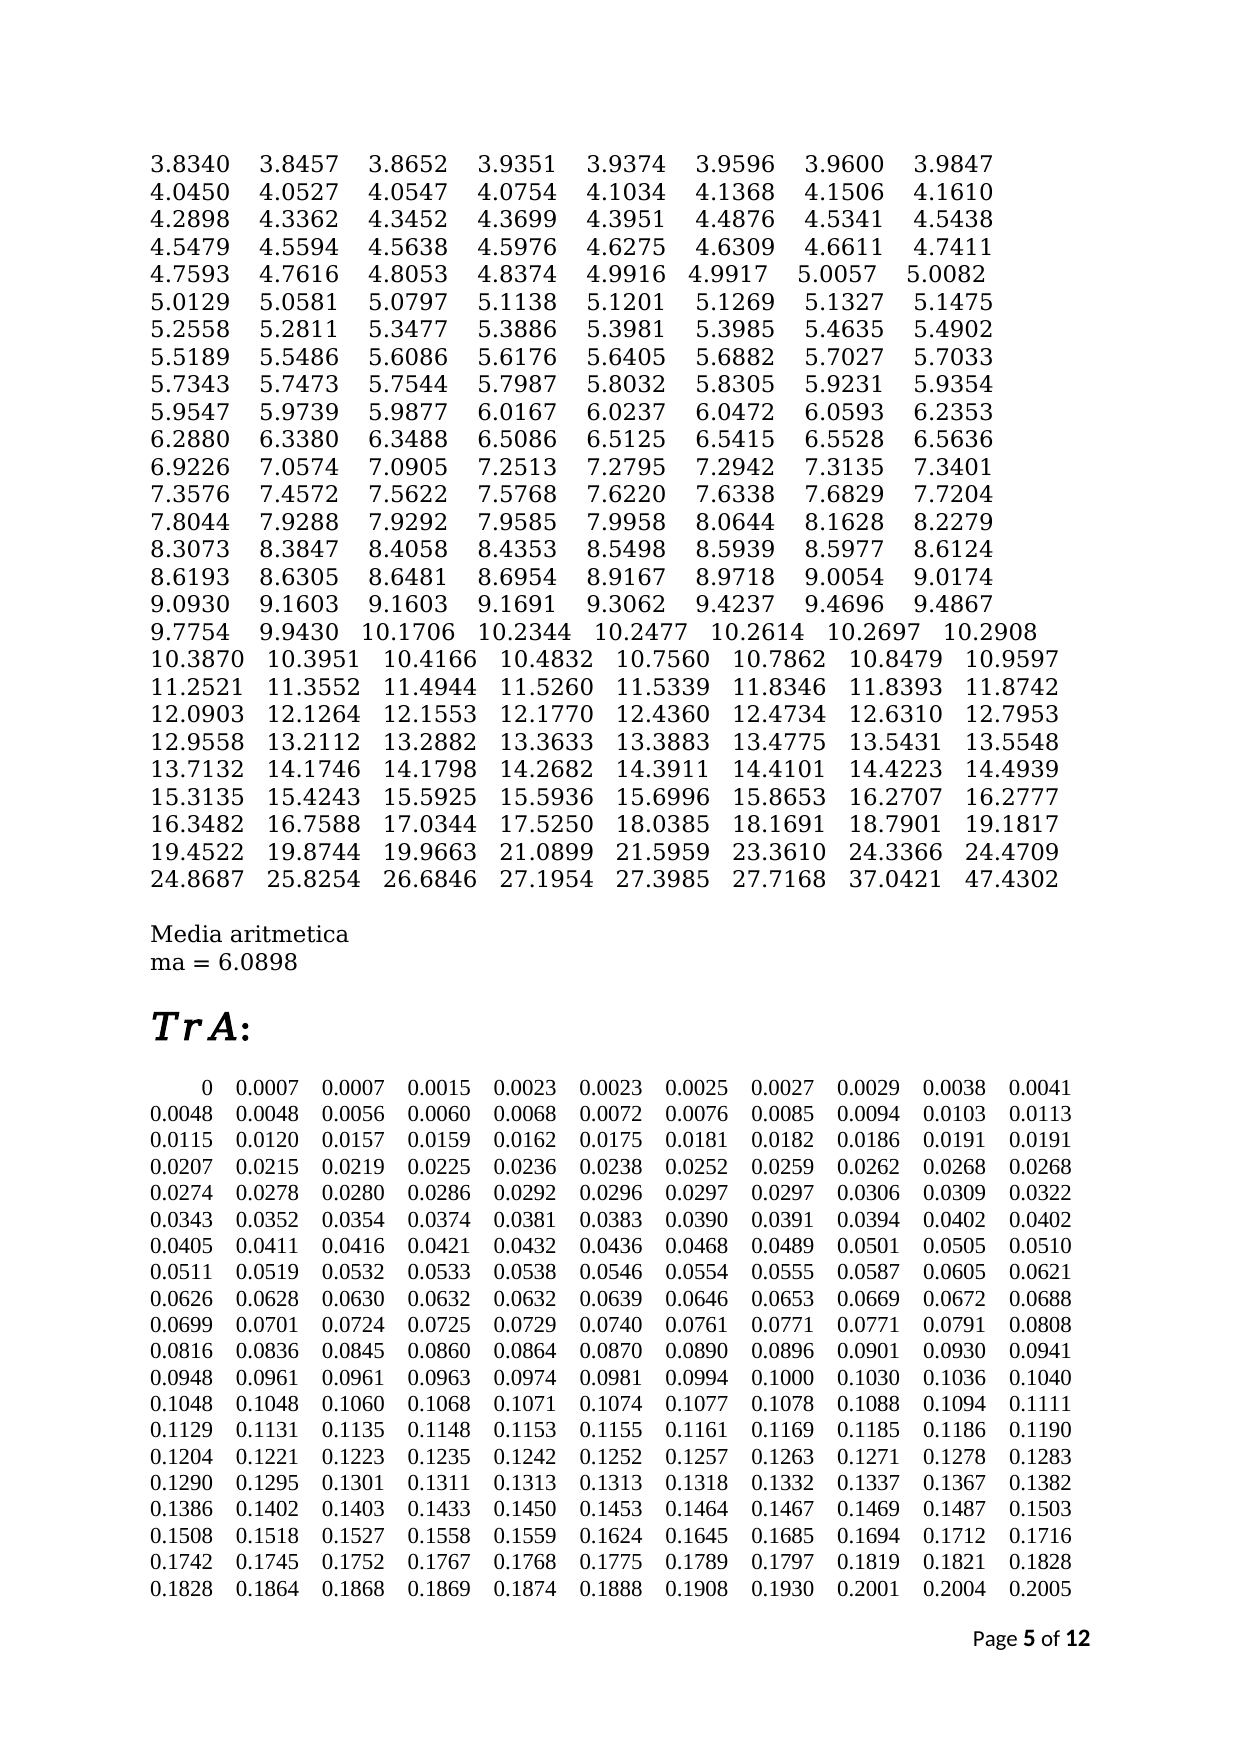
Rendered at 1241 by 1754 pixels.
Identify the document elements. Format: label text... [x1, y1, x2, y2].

text ma = 6.0898 [150, 947, 1090, 975]
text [150, 1074, 1090, 1601]
text Media aritmetica [150, 920, 1090, 947]
text 𝑇𝑟𝐴: [150, 1002, 1090, 1047]
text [150, 150, 1090, 892]
